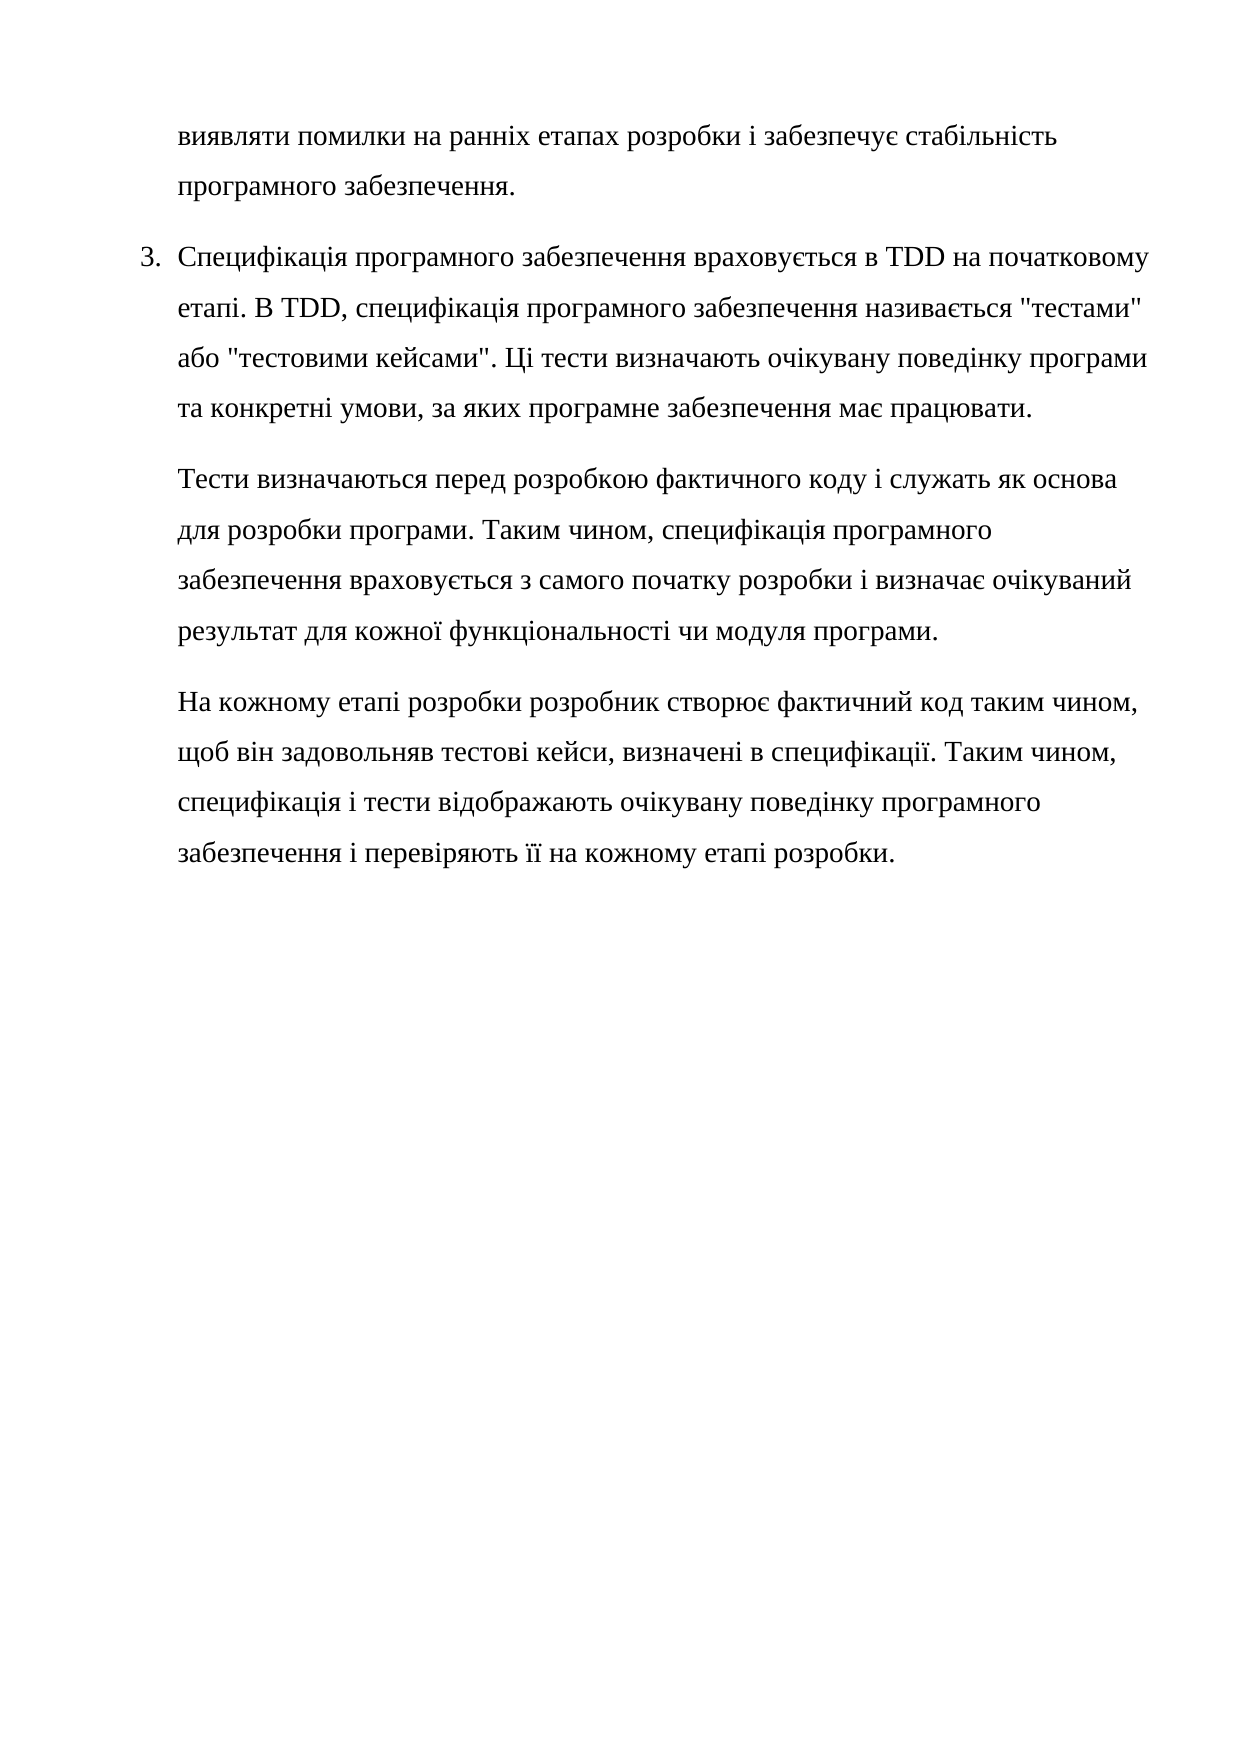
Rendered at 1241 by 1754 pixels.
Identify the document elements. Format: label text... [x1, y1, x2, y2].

list Специфікація програмного забезпечення враховується в TDD на початковому етапі. В TDD, специфікація програмного забезпечення називається "тестами" або "тестовими кейсами". Ці тести визначають очікувану поведінку програми та конкретні умови, за яких програмне забезпечення має працювати. [140, 239, 1152, 424]
text Тести визначаються перед розробкою фактичного коду і служать як основа для розробки програми. Таким чином, специфікація програмного забезпечення враховується з самого початку розробки і визначає очікуваний результат для кожної функціональності чи модуля програми. [177, 462, 1152, 646]
text На кожному етапі розробки розробник створює фактичний код таким чином, щоб він задовольняв тестові кейси, визначені в специфікації. Таким чином, специфікація і тести відображають очікувану поведінку програмного забезпечення і перевіряють її на кожному етапі розробки. [177, 684, 1152, 868]
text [177, 118, 1152, 202]
